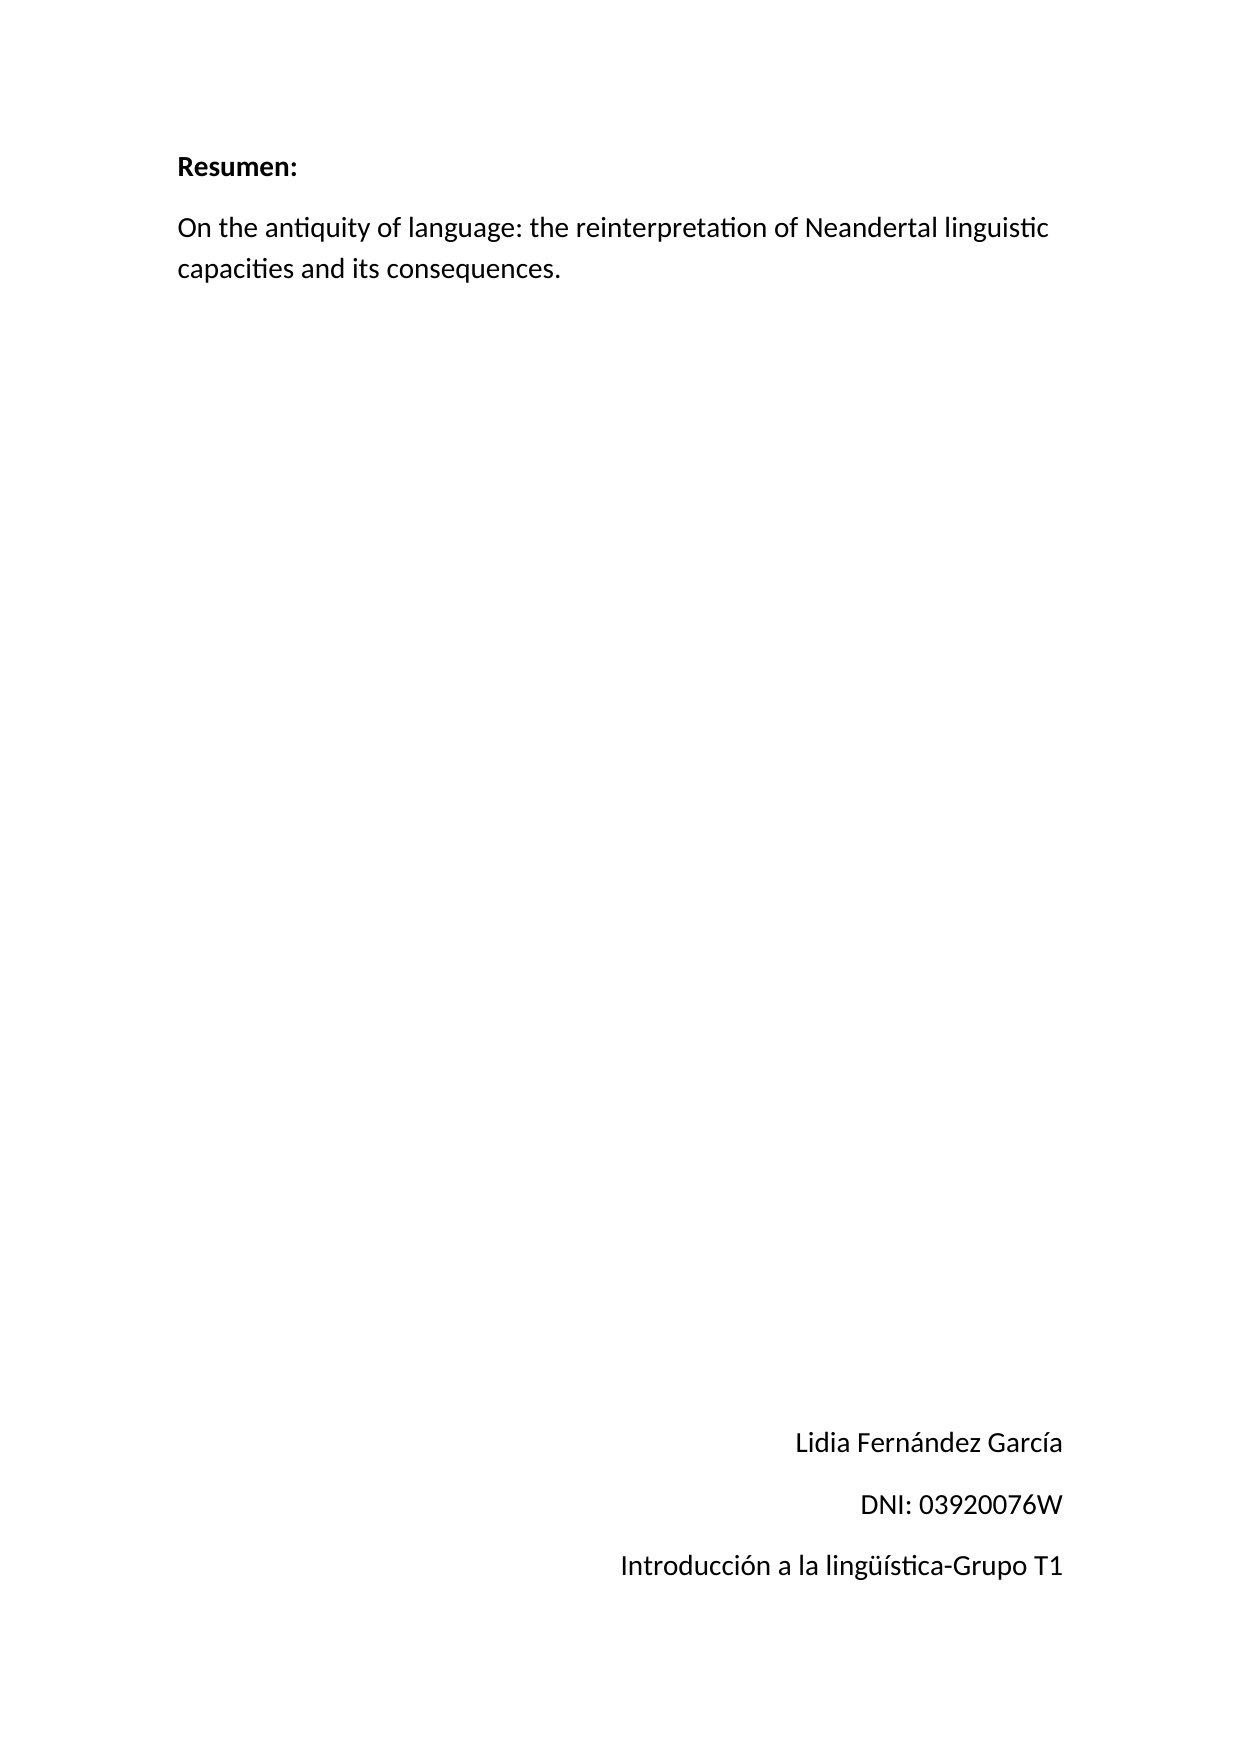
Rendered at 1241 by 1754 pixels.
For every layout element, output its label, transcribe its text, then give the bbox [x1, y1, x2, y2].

text On the antiquity of language: the reinterpretation of Neandertal linguistic capacities and its consequences. [177, 209, 1063, 286]
text Resumen: [177, 148, 1063, 183]
text Introducción a la lingüística-Grupo T1 [177, 1547, 1063, 1583]
text Lidia Fernández García [177, 1424, 1063, 1459]
text DNI: 03920076W [177, 1486, 1063, 1521]
